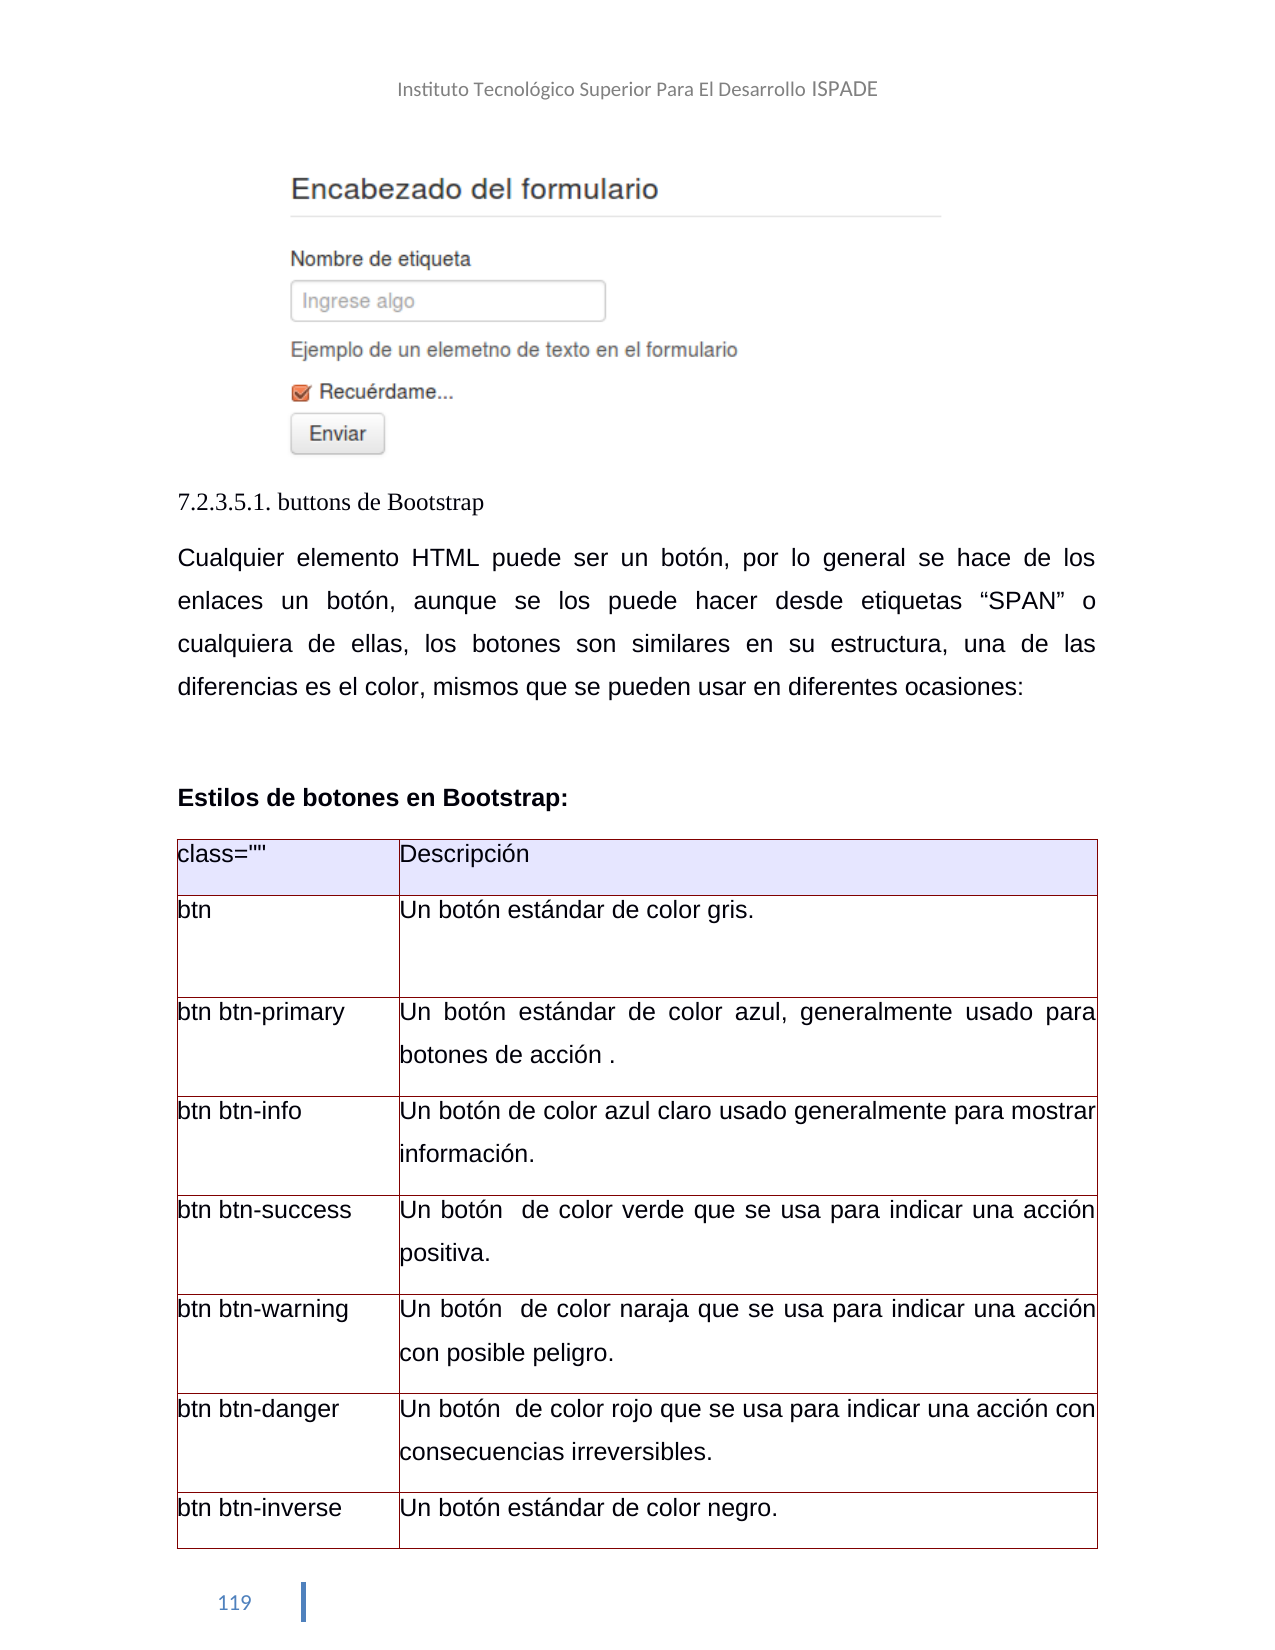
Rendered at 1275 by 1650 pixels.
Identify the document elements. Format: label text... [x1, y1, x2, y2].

table_cell Un botón estándar de color gris. [400, 896, 1097, 996]
table_cell Un botón de color verde que se usa para indicar una acción positiva. [400, 1196, 1097, 1294]
table_cell btn btn-inverse [178, 1493, 399, 1548]
table_cell btn [178, 896, 399, 996]
picture [272, 160, 942, 473]
table_cell btn btn-info [178, 1097, 399, 1195]
table_cell btn btn-success [178, 1196, 399, 1294]
text Cualquier elemento HTML puede ser un botón, por lo general se hace de los enlaces un botón, aunque se los puede hacer desde etiquetas “SPAN” o cualquiera de ellas, los botones son similares en su estructura, una de las diferencias es el color, mismos que se pueden usar en diferentes ocasiones: [177, 542, 1098, 701]
table_cell Un botón de color azul claro usado generalmente para mostrar información. [400, 1097, 1097, 1195]
table_cell btn btn-primary [178, 998, 399, 1096]
table_cell Un botón de color naraja que se usa para indicar una acción con posible peligro. [400, 1295, 1097, 1393]
table_cell Un botón estándar de color azul, generalmente usado para botones de acción . [400, 998, 1097, 1096]
table_header class="" [178, 840, 399, 895]
table_cell btn btn-danger [178, 1394, 399, 1492]
text Estilos de botones en Bootstrap: [177, 783, 1098, 812]
table_cell Un botón estándar de color negro. [400, 1493, 1097, 1548]
table_cell Un botón de color rojo que se usa para indicar una acción con consecuencias irreversibles. [400, 1394, 1097, 1492]
table_cell btn btn-warning [178, 1295, 399, 1393]
table_header Descripción [400, 840, 1097, 895]
